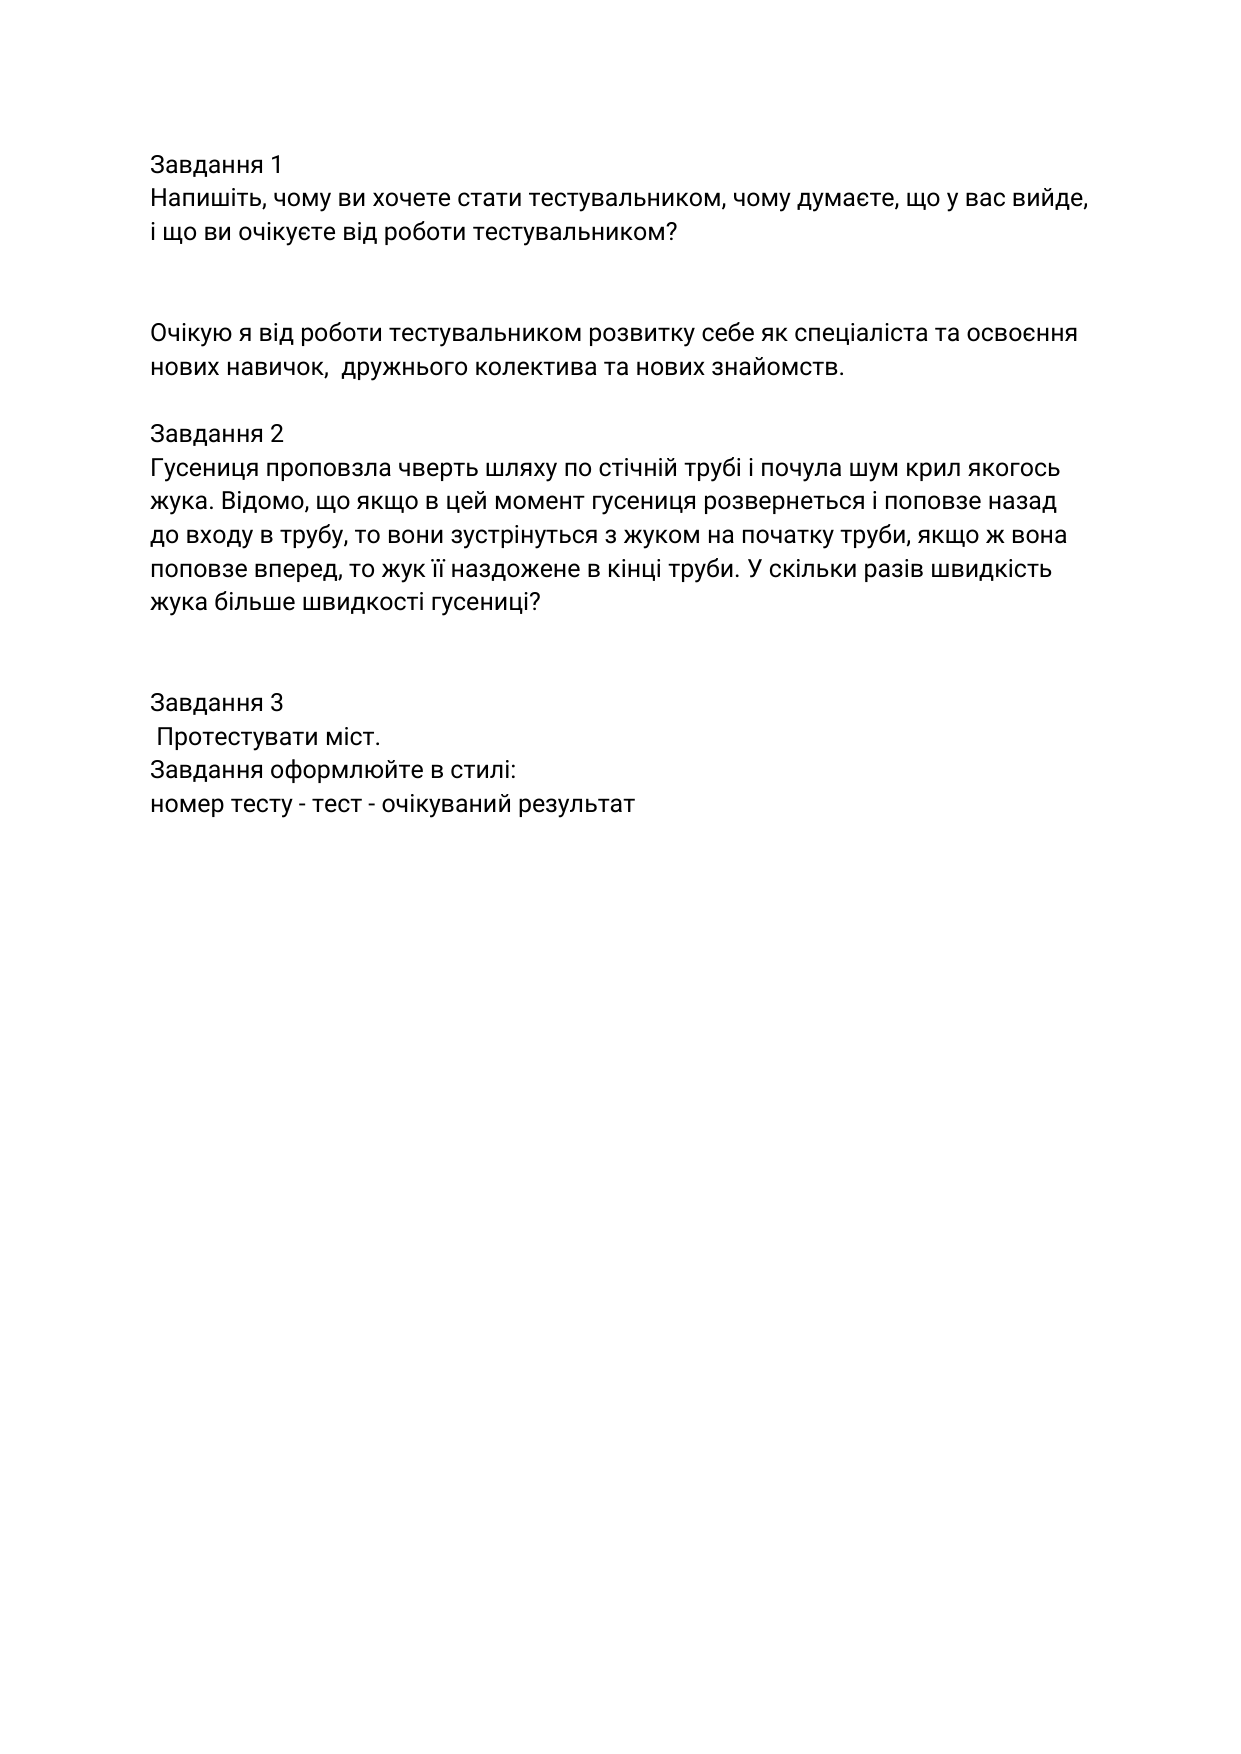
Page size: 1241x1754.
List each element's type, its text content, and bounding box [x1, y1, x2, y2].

text Напишіть, чому ви хочете стати тестувальником, чому думаєте, що у вас вийде, і що ви очікуєте від роботи тестувальником? [150, 184, 1090, 247]
text номер тесту - тест - очікуваний результат [150, 789, 1090, 818]
text Гусениця проповзла чверть шляху по стічній трубі і почула шум крил якогось жука. Відомо, що якщо в цей момент гусениця розвернеться і поповзе назад до входу в трубу, то вони зустрінуться з жуком на початку труби, якщо ж вона поповзе вперед, то жук її наздожене в кінці труби. У скільки разів швидкість жука більше швидкості гусениці? [150, 453, 1090, 617]
text Протестувати міст. [150, 722, 1090, 751]
text Завдання 1 [150, 150, 1090, 179]
text Очікую я від роботи тестувальником розвитку себе як спеціаліста та освоєння нових навичок, дружнього колектива та нових знайомств. [150, 318, 1090, 381]
text Завдання 2 [150, 419, 1090, 448]
text Завдання оформлюйте в стилі: [150, 756, 1090, 785]
text Завдання 3 [150, 688, 1090, 718]
